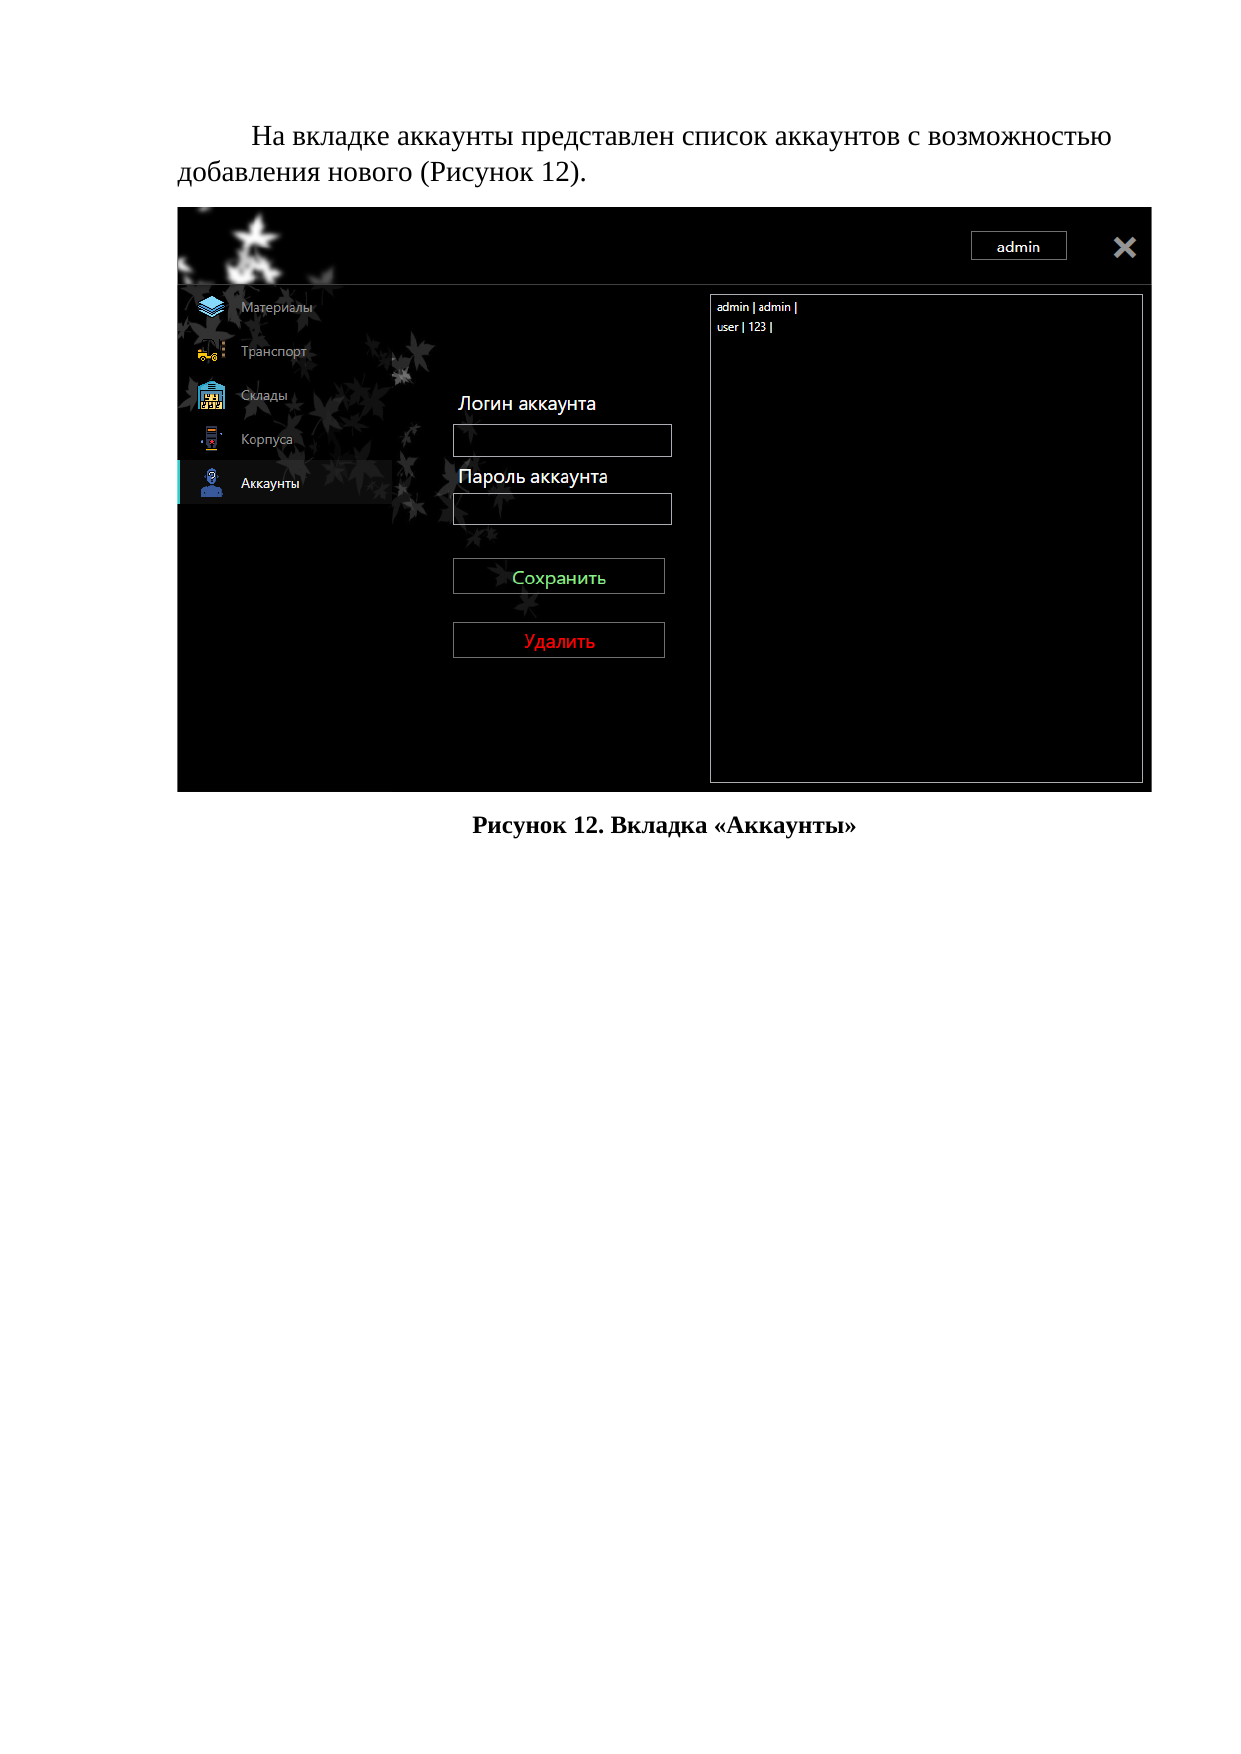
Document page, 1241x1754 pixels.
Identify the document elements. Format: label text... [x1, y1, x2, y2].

picture [177, 207, 1152, 792]
text На вкладке аккаунты представлен список аккаунтов с возможностью добавления нового (Рисунок 12). [177, 118, 1152, 188]
text Рисунок 12. Вкладка «Аккаунты» [177, 811, 1152, 839]
